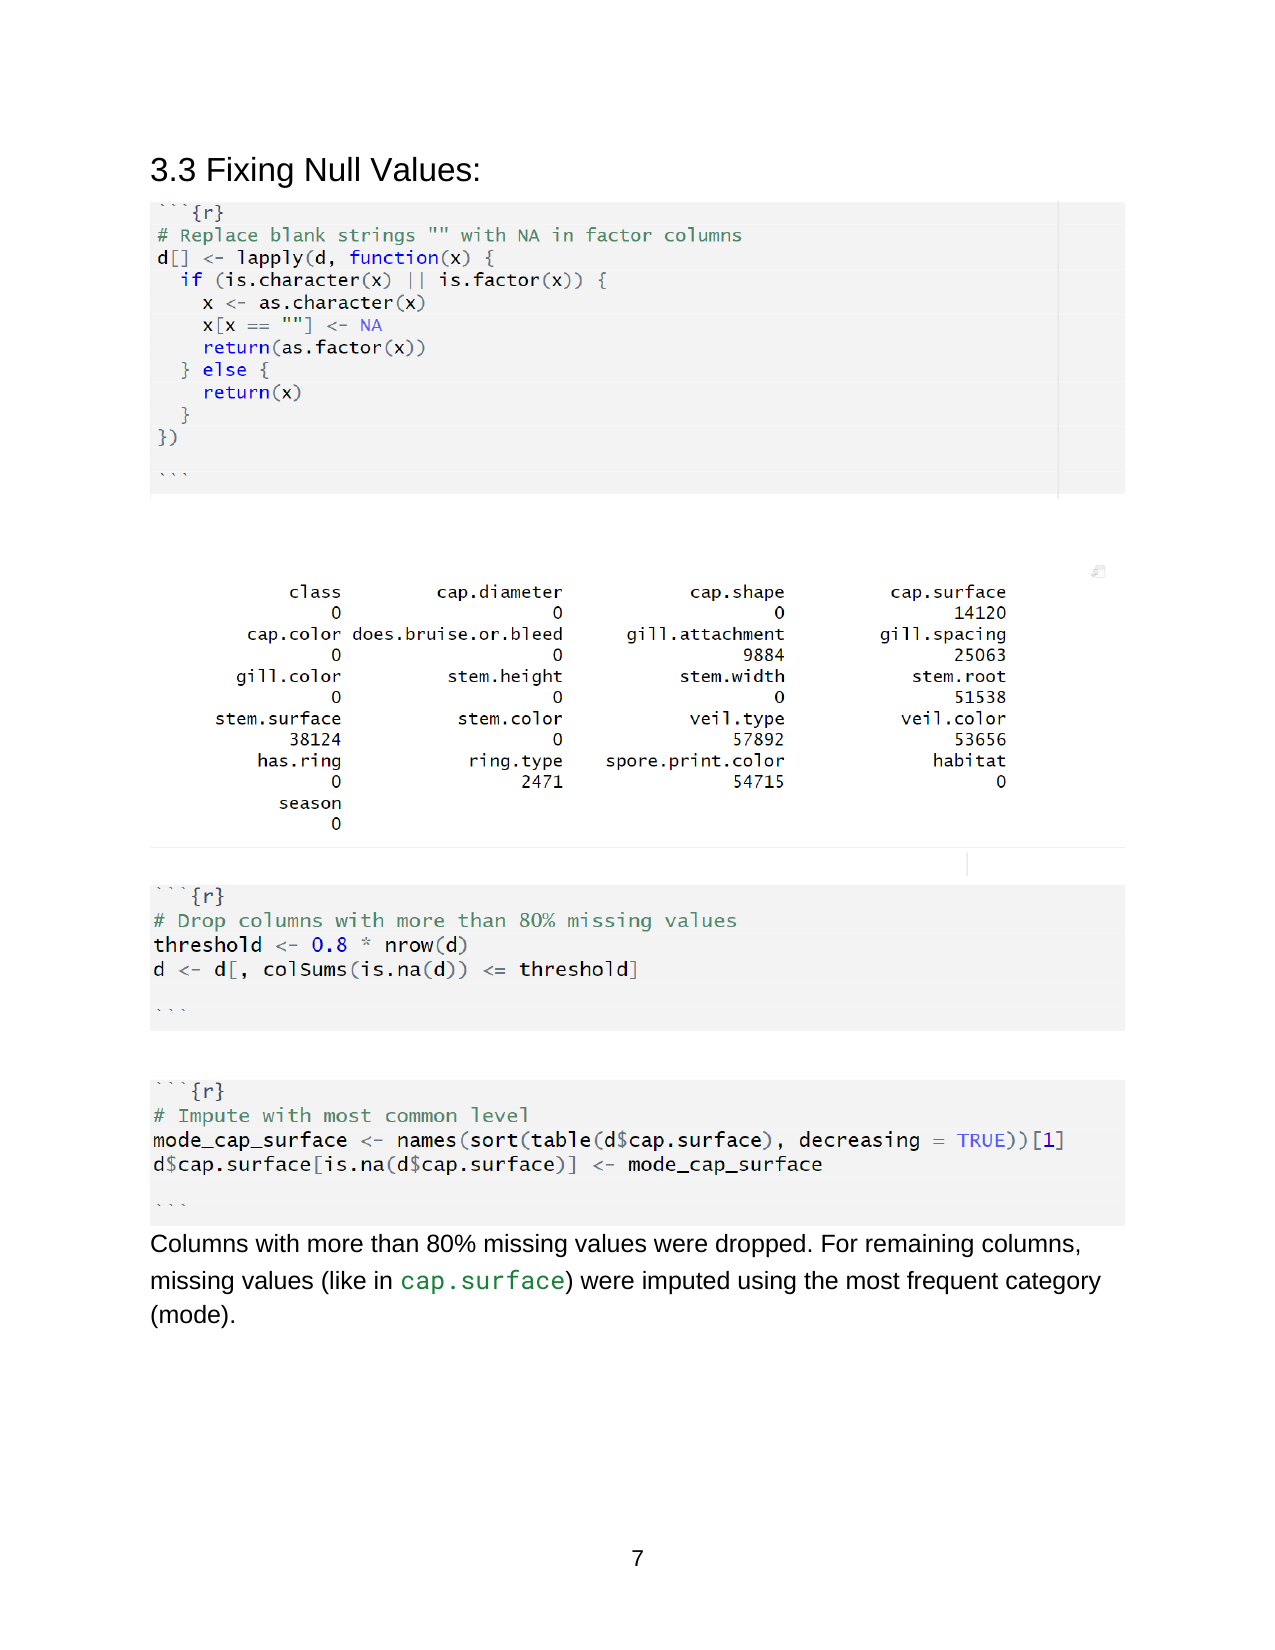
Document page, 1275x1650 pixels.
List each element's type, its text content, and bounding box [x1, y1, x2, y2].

subtitle 3.3 Fixing Null Values: [150, 150, 1125, 188]
picture [150, 563, 1125, 876]
text Columns with more than 80% missing values were dropped. For remaining columns, missing values (like in cap.surface) were imputed using the most frequent category (mode). [150, 1229, 1125, 1329]
picture [150, 201, 1125, 499]
picture [150, 879, 1125, 1226]
